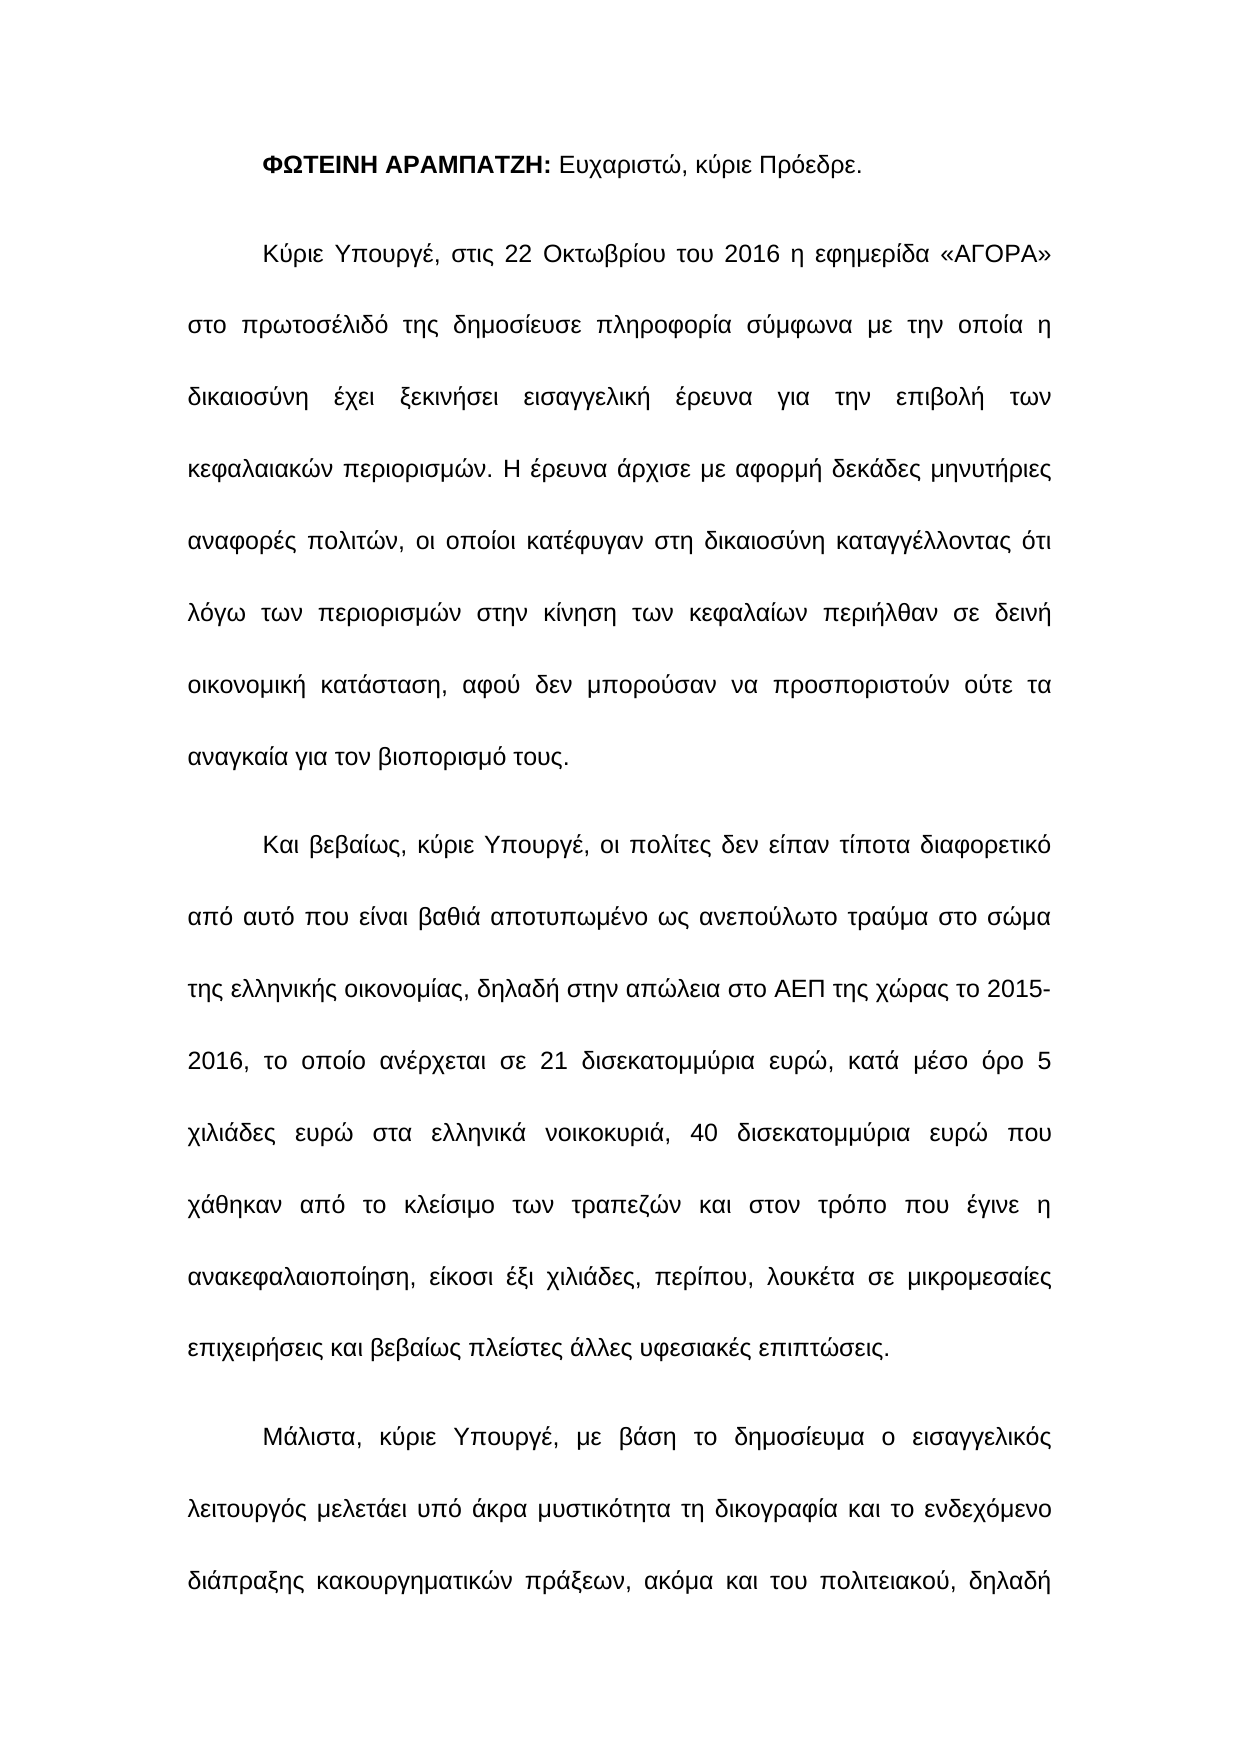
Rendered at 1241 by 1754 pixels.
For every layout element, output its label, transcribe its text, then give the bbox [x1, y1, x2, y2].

text Κύριε Υπουργέ, στις 22 Οκτωβρίου του 2016 η εφημερίδα «ΑΓΟΡΑ» στο πρωτοσέλιδό της δημοσίευσε πληροφορία σύμφωνα με την οποία η δικαιοσύνη έχει ξεκινήσει εισαγγελική έρευνα για την επιβολή των κεφαλαιακών περιορισμών. Η έρευνα άρχισε με αφορμή δεκάδες μηνυτήριες αναφορές πολιτών, οι οποίοι κατέφυγαν στη δικαιοσύνη καταγγέλλοντας ότι λόγω των περιορισμών στην κίνηση των κεφαλαίων περιήλθαν σε δεινή οικονομική κατάσταση, αφού δεν μπορούσαν να προσποριστούν ούτε τα αναγκαία για τον βιοπορισμό τους. [187, 238, 1053, 770]
text ΦΩΤΕΙΝΗ ΑΡΑΜΠΑΤΖΗ: Ευχαριστώ, κύριε Πρόεδρε. [187, 150, 1053, 179]
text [187, 1422, 1053, 1594]
text Και βεβαίως, κύριε Υπουργέ, οι πολίτες δεν είπαν τίποτα διαφορετικό από αυτό που είναι βαθιά αποτυπωμένο ως ανεπούλωτο τραύμα στο σώμα της ελληνικής οικονομίας, δηλαδή στην απώλεια στο ΑΕΠ της χώρας το 2015-2016, το οποίο ανέρχεται σε 21 δισεκατομμύρια ευρώ, κατά μέσο όρο 5 χιλιάδες ευρώ στα ελληνικά νοικοκυριά, 40 δισεκατομμύρια ευρώ που χάθηκαν από το κλείσιμο των τραπεζών και στον τρόπο που έγινε η ανακεφαλαιοποίηση, είκοσι έξι χιλιάδες, περίπου, λουκέτα σε μικρομεσαίες επιχειρήσεις και βεβαίως πλείστες άλλες υφεσιακές επιπτώσεις. [187, 830, 1053, 1362]
